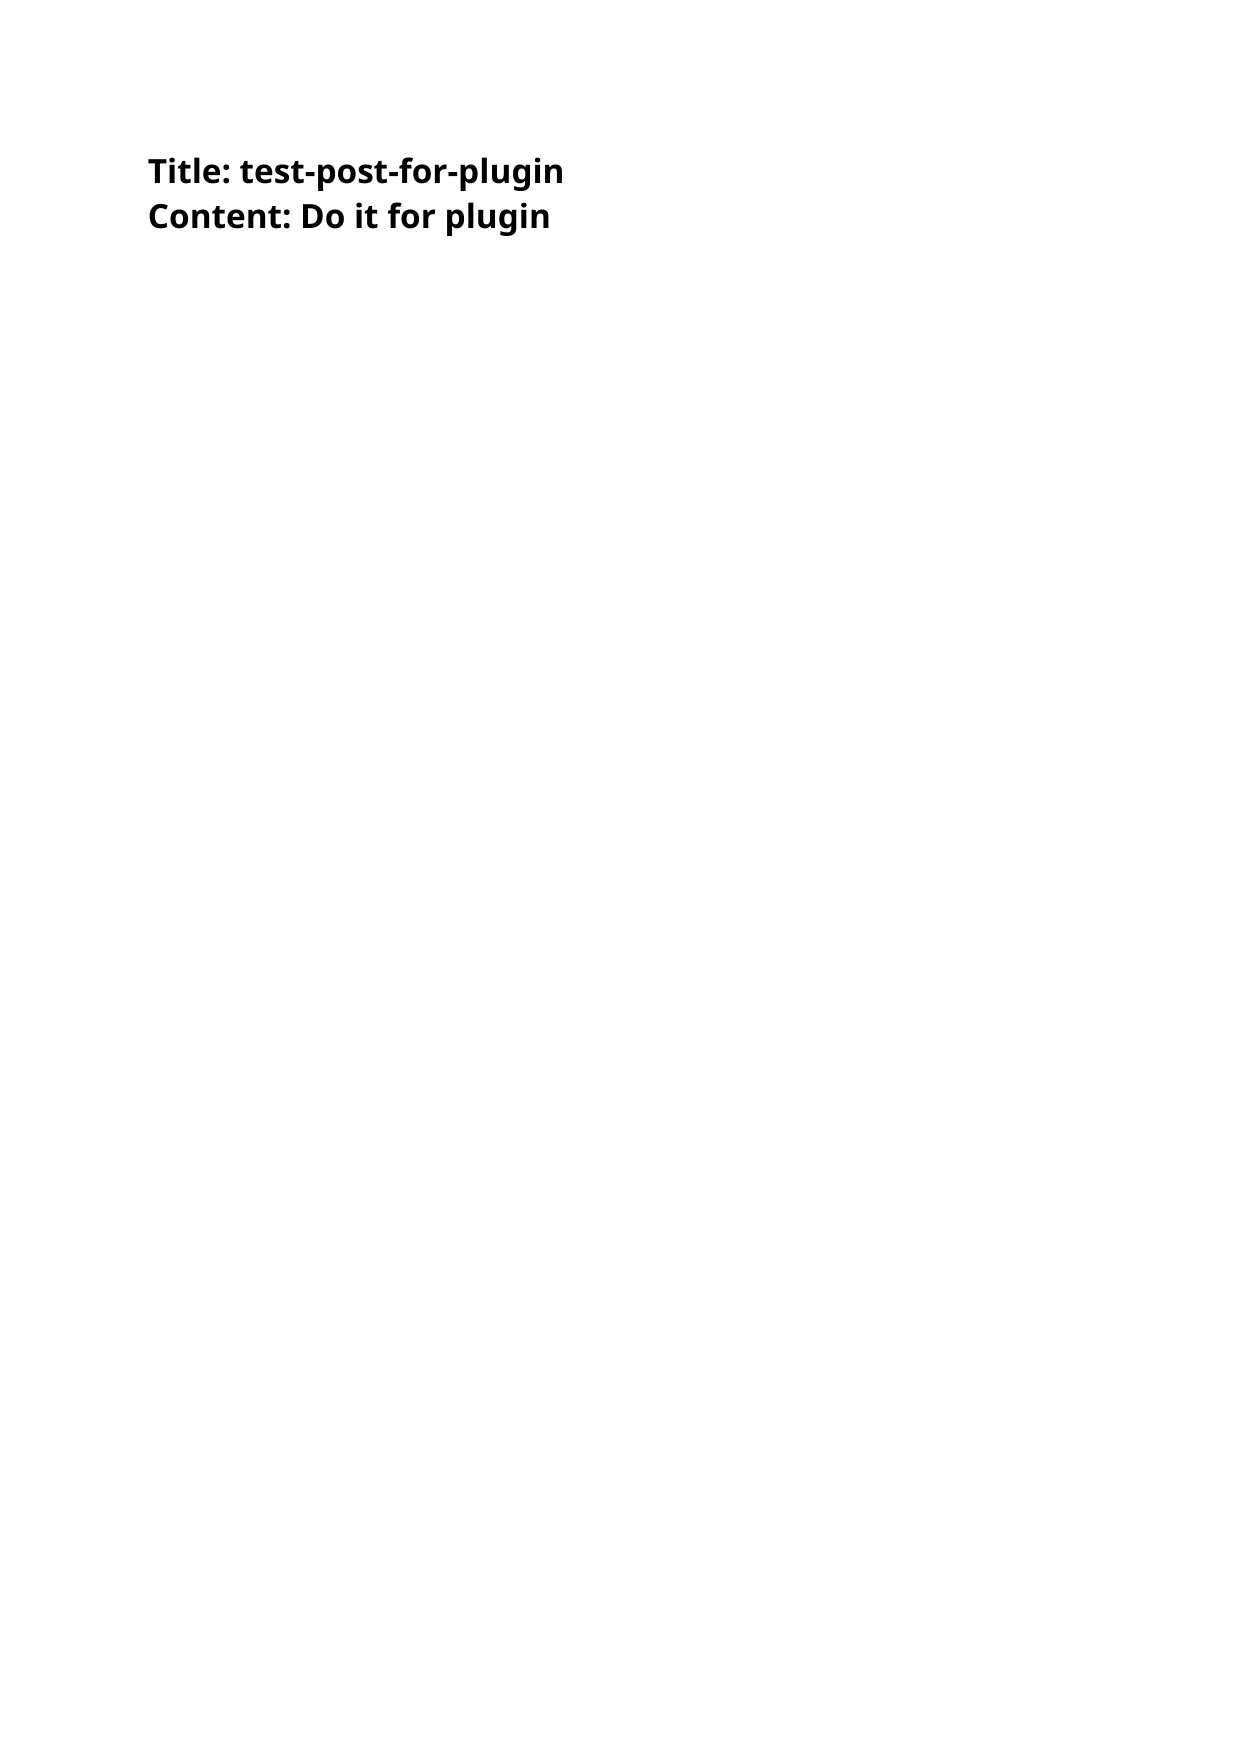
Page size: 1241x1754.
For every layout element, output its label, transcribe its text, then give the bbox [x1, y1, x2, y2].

text Content: Do it for plugin [148, 193, 1092, 238]
text Title: test-post-for-plugin [148, 148, 1092, 193]
